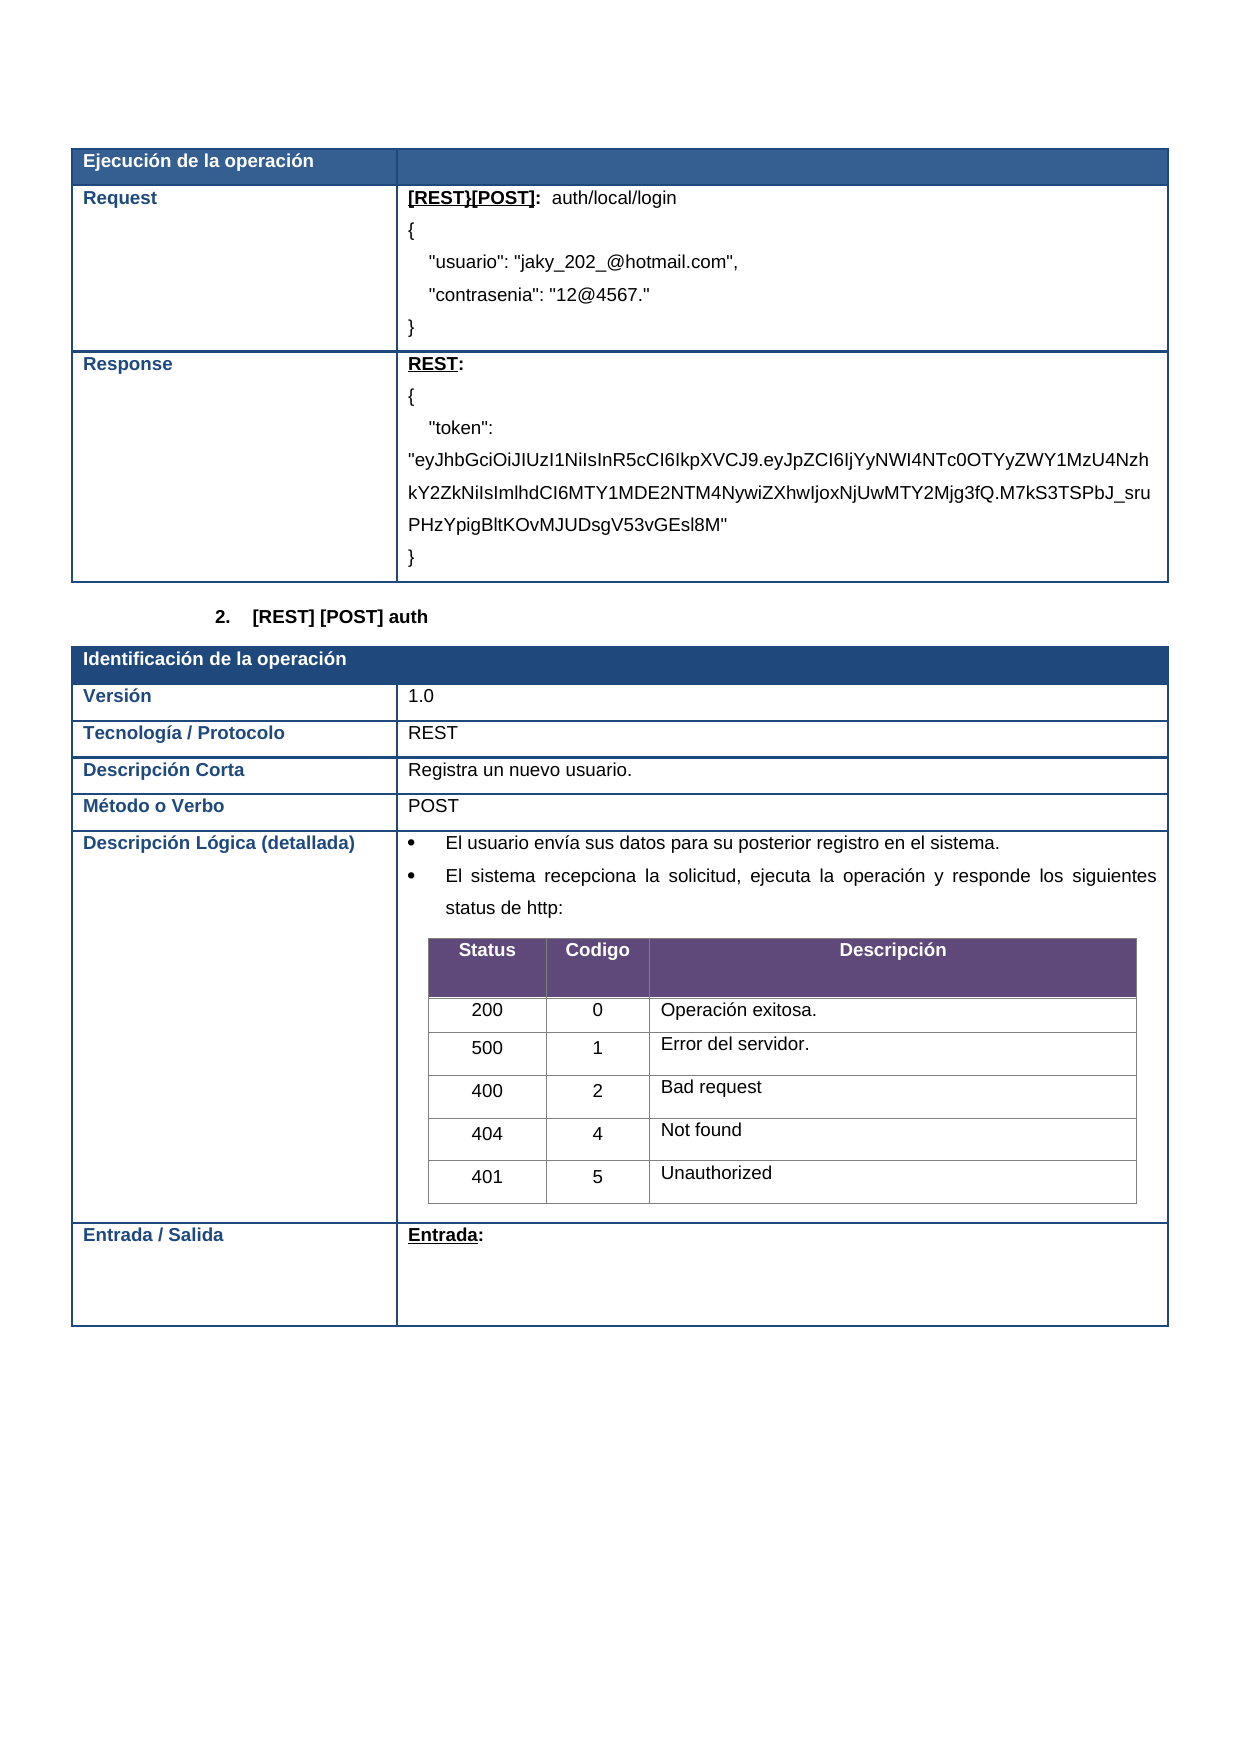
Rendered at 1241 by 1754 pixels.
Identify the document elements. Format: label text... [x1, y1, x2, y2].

table_cell El usuario envía sus datos para su posterior registro en el sistema. El sistema recepciona la solicitud, ejecuta la operación y responde los siguientes status de http: [398, 832, 1167, 1222]
table_cell 1.0 [398, 685, 1167, 719]
table_cell Entrada / Salida [73, 1224, 396, 1324]
table_cell POST [398, 795, 1167, 830]
table_cell Ejecución de la operación [73, 150, 396, 184]
table_cell REST: { "token": "eyJhbGciOiJIUzI1NiIsInR5cCI6IkpXVCJ9.eyJpZCI6IjYyNWI4NTc0OTYyZWY1MzU4NzhkY2ZkNiIsImlhdCI6MTY1MDE2NTM4NywiZXhwIjoxNjUwMTY2Mjg3fQ.M7kS3TSPbJ_sruPHzYpigBltKOvMJUDsgV53vGEsl8M" } [398, 353, 1167, 581]
table_cell REST [398, 722, 1167, 756]
table_cell Registra un nuevo usuario. [398, 759, 1167, 793]
table_cell Descripción Lógica (detallada) [73, 832, 396, 1222]
table_cell Response [73, 353, 396, 581]
table_cell [REST}[POST]: auth/local/login { "usuario": "jaky_202_@hotmail.com", "contrasenia": "12@4567." } [398, 186, 1167, 350]
table_cell [398, 150, 1167, 184]
table_cell Método o Verbo [73, 795, 396, 830]
table_cell Tecnología / Protocolo [73, 722, 396, 756]
table_cell Entrada: Salida: [398, 1224, 1167, 1324]
table_header Identificación de la operación [73, 648, 1167, 683]
table_cell Versión [73, 685, 396, 719]
table_cell Descripción Corta [73, 759, 396, 793]
list [REST] [POST] auth [215, 606, 1063, 628]
table_cell Request [73, 186, 396, 350]
